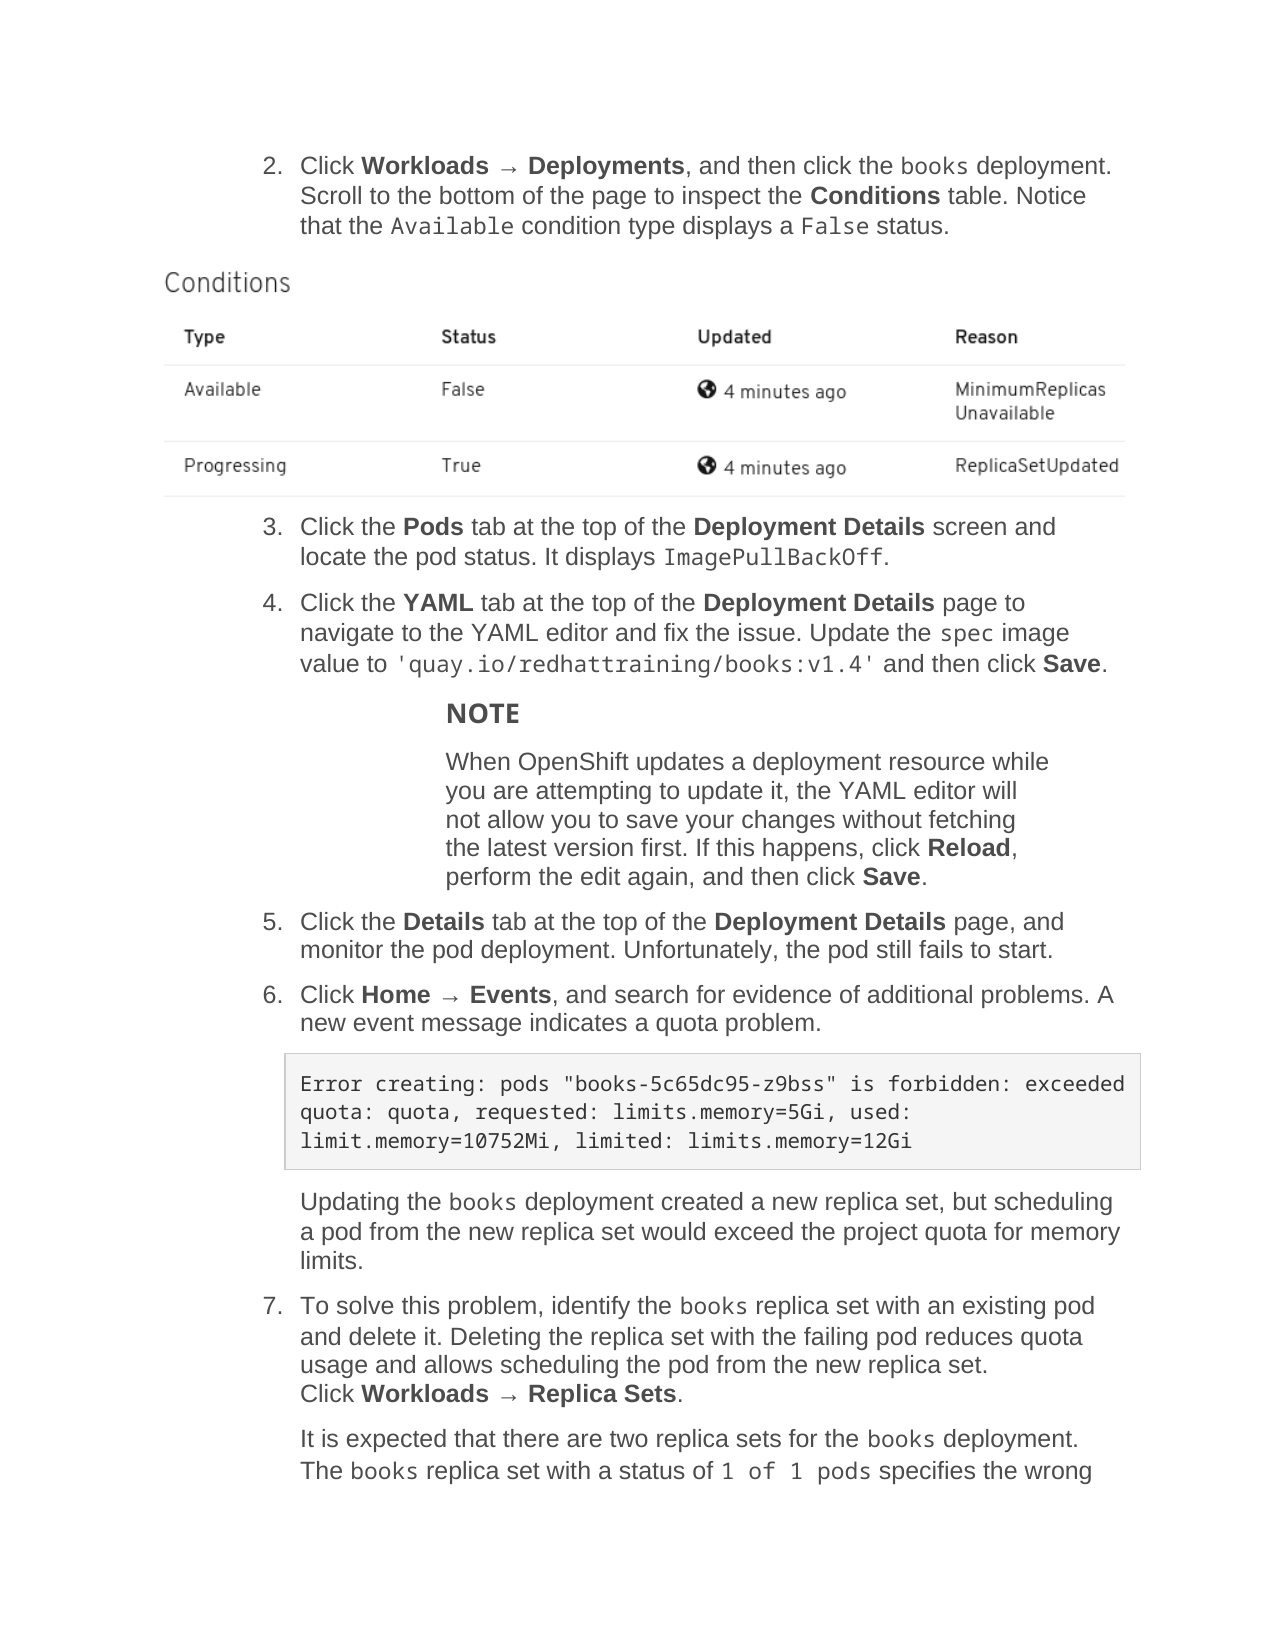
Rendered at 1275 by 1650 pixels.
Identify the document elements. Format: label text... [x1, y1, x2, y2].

list To solve this problem, identify the books replica set with an existing pod and delete it. Deleting the replica set with the failing pod reduces quota usage and allows scheduling the pod from the new replica set. Click Workloads → Replica Sets. [262, 1290, 1125, 1408]
list Click the Details tab at the top of the Deployment Details page, and monitor the pod deployment. Unfortunately, the pod still fails to start. [262, 906, 1125, 964]
list Click Home → Events, and search for evidence of additional problems. A new event message indicates a quota problem. [262, 979, 1125, 1037]
text Error creating: pods "books-5c65dc95-z9bss" is forbidden: exceeded quota: quota, requested: limits.memory=5Gi, used: limit.memory=10752Mi, limited: limits.memory=12Gi [286, 1054, 1140, 1169]
text When OpenShift updates a deployment resource while you are attempting to update it, the YAML editor will not allow you to save your changes without fetching the latest version first. If this happens, click Reload, perform the edit again, and then click Save. [445, 747, 1050, 891]
text Updating the books deployment created a new replica set, but scheduling a pod from the new replica set would exceed the project quota for memory limits. [300, 1186, 1125, 1275]
list Click the Pods tab at the top of the Deployment Details screen and locate the pod status. It displays ImagePullBackOff. [262, 512, 1125, 572]
list Click Workloads → Deployments, and then click the books deployment. Scroll to the bottom of the page to inspect the Conditions table. Notice that the Available condition type displays a False status. [262, 150, 1125, 241]
text NOTE [445, 694, 1050, 731]
picture [150, 256, 1125, 512]
list Click the YAML tab at the top of the Deployment Details page to navigate to the YAML editor and fix the issue. Update the spec image value to 'quay.io/redhattraining/books:v1.4' and then click Save. [262, 588, 1125, 679]
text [300, 1423, 1125, 1486]
